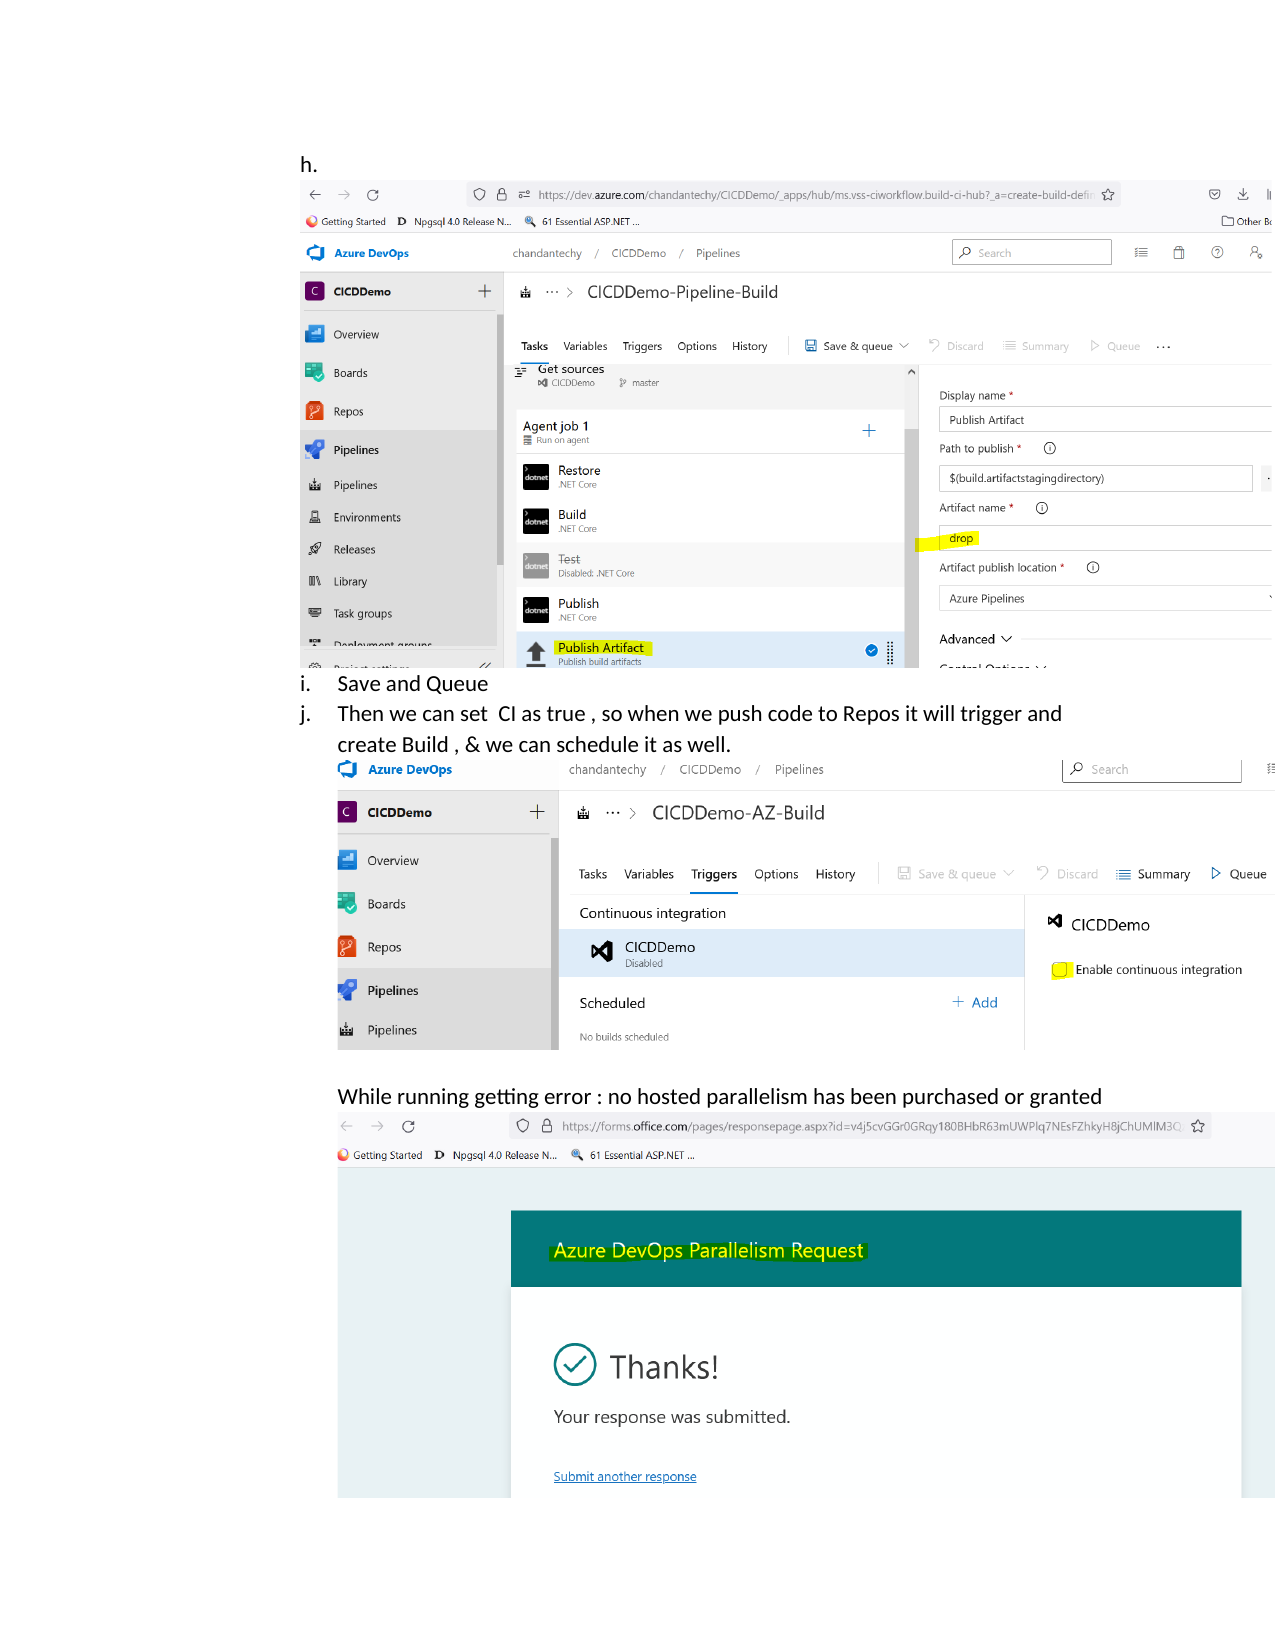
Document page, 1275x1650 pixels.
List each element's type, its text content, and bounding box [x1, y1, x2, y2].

picture [300, 180, 1272, 668]
list While running getting error : no hosted parallelism has been purchased or granted [337, 1082, 1125, 1110]
list Save and Queue [300, 669, 1125, 697]
picture [337, 1112, 1275, 1498]
list Then we can set CI as true , so when we push code to Repos it will trigger and create Build , & we can schedule it as well. [300, 699, 1125, 758]
picture [337, 760, 1275, 1050]
